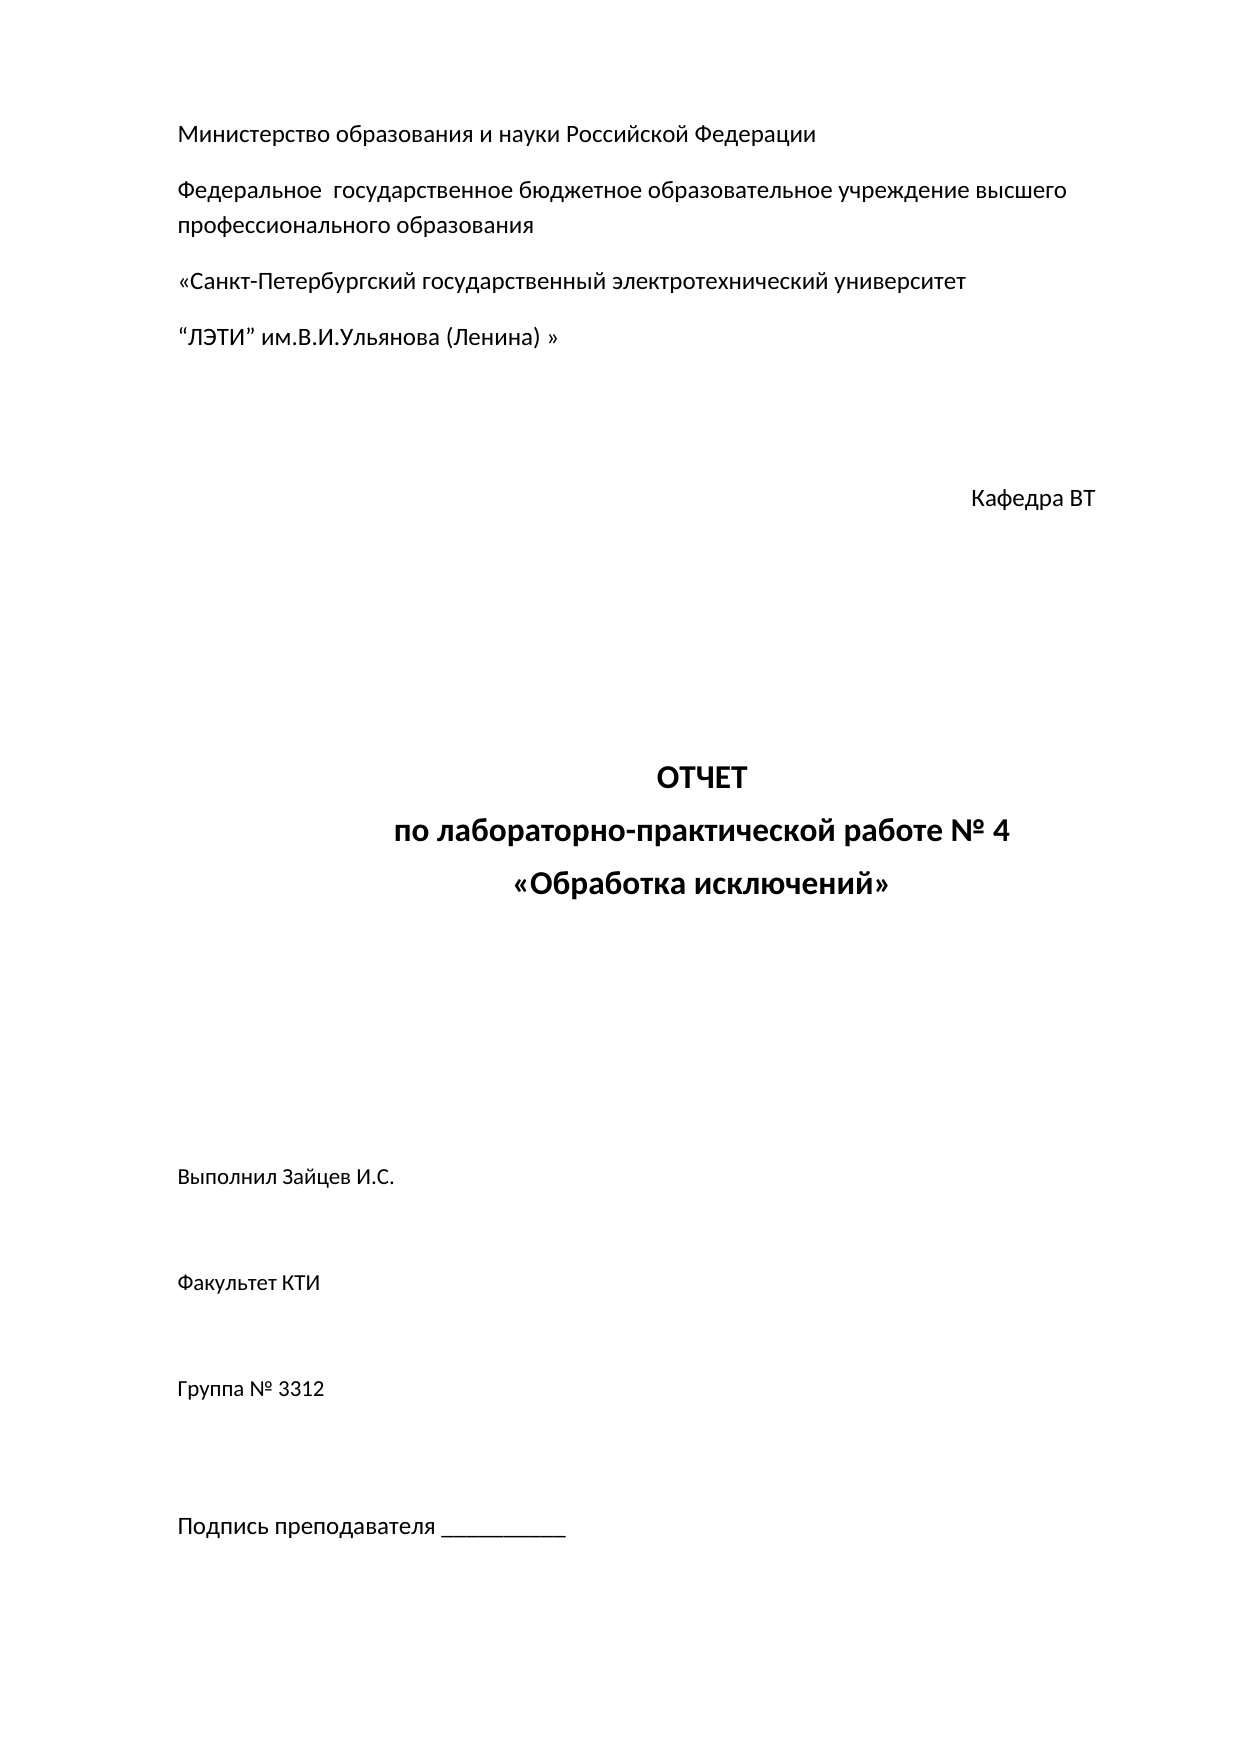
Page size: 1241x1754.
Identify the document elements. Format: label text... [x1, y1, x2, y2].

text ОТЧЕТ [177, 756, 1152, 797]
text по лабораторно-практической работе № 4 [177, 809, 1152, 850]
text Подпись преподавателя __________ [177, 1510, 1152, 1541]
text «Обработка исключений» [177, 862, 1152, 903]
text Кафедра ВТ [915, 482, 1152, 513]
